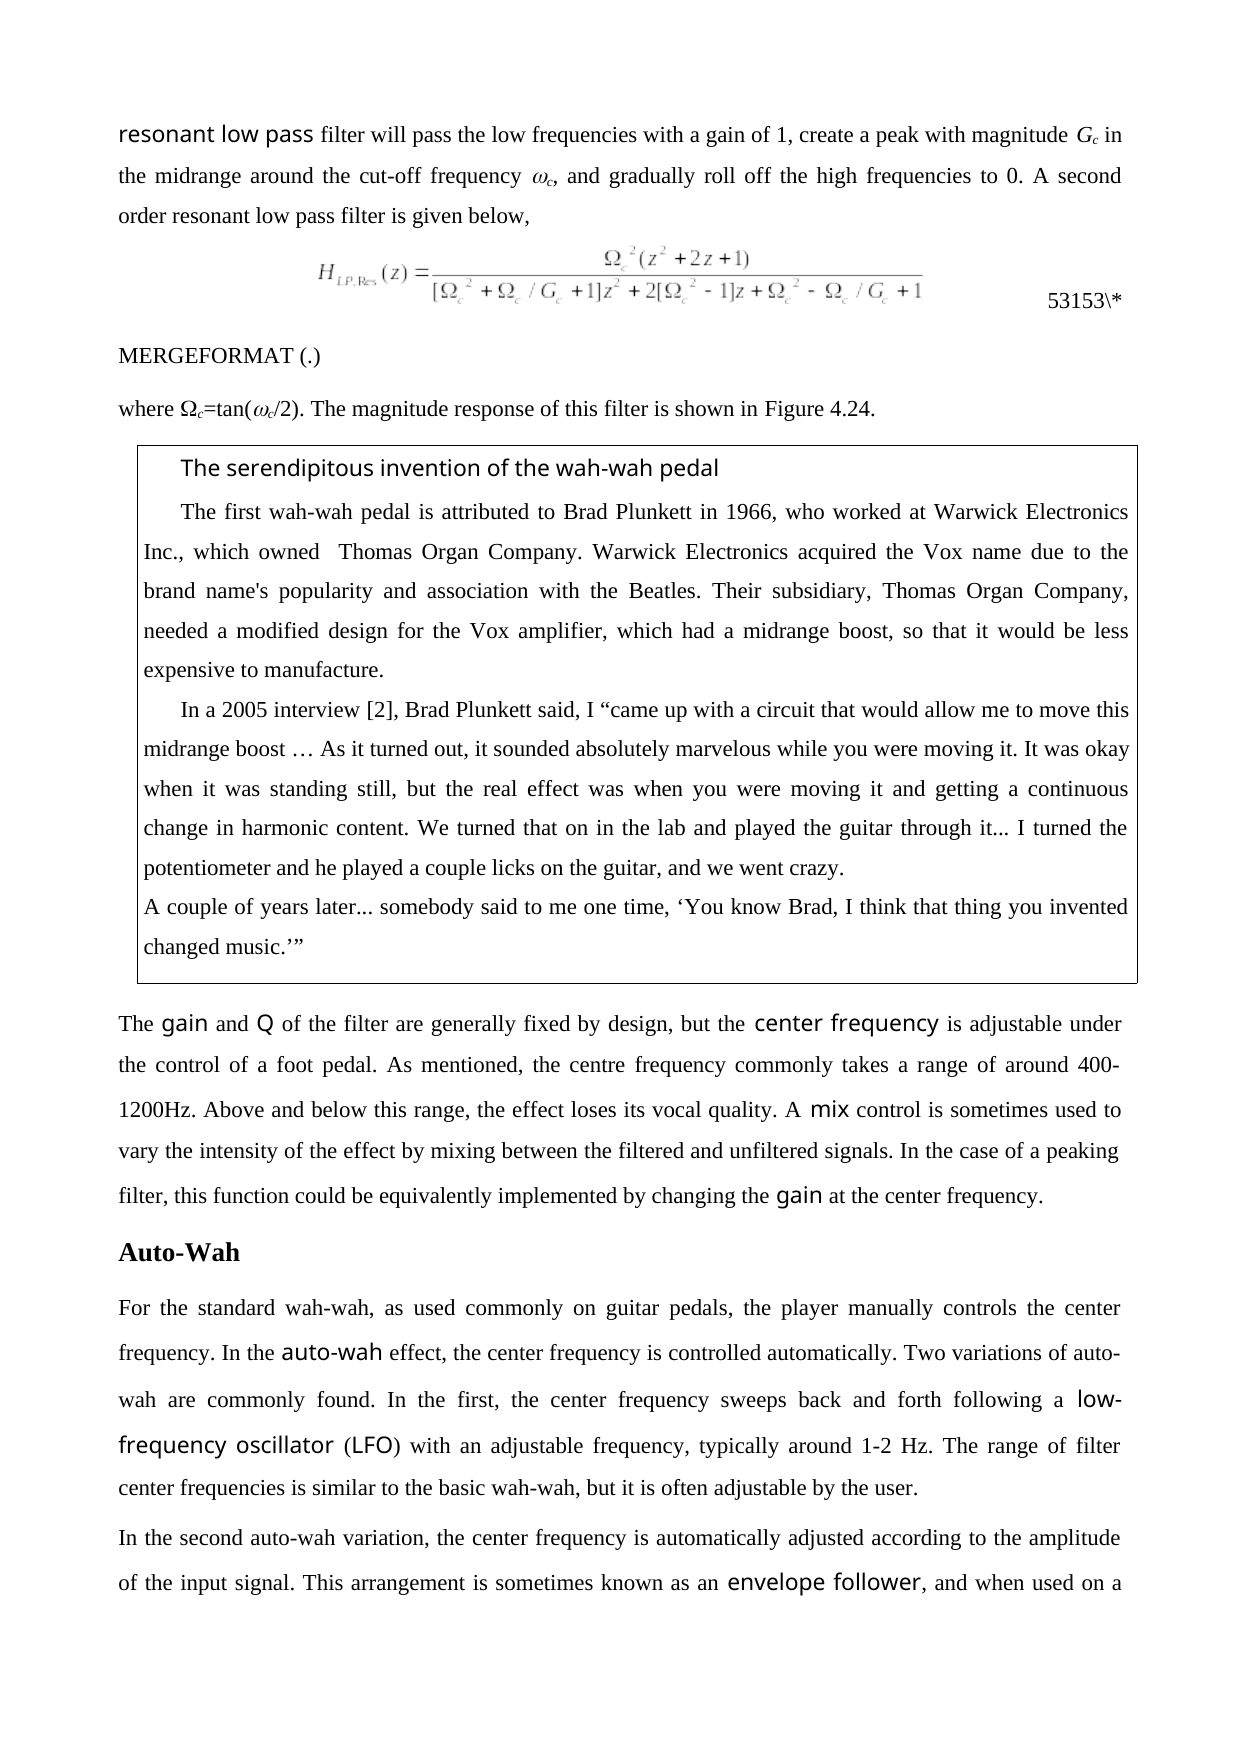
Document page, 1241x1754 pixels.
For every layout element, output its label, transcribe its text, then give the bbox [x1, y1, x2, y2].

text For the standard wah-wah, as used commonly on guitar pedals, the player manually controls the center frequency. In the auto-wah effect, the center frequency is controlled automatically. Two variations of auto-wah are commonly found. In the first, the center frequency sweeps back and forth following a low-frequency oscillator (LFO) with an adjustable frequency, typically around 1-2 Hz. The range of filter center frequencies is similar to the basic wah-wah, but it is often adjustable by the user. [118, 1294, 1122, 1500]
subtitle Auto-Wah [118, 1237, 1122, 1268]
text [118, 1524, 1122, 1597]
text The gain and Q of the filter are generally fixed by design, but the center frequency is adjustable under the control of a foot pedal. As mentioned, the centre frequency commonly takes a range of around 400-1200Hz. Above and below this range, the effect loses its vocal quality. A mix control is sometimes used to vary the intensity of the effect by mixing between the filtered and unfiltered signals. In the case of a peaking filter, this function could be equivalently implemented by changing the gain at the center frequency. [118, 1007, 1122, 1211]
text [118, 118, 1122, 228]
